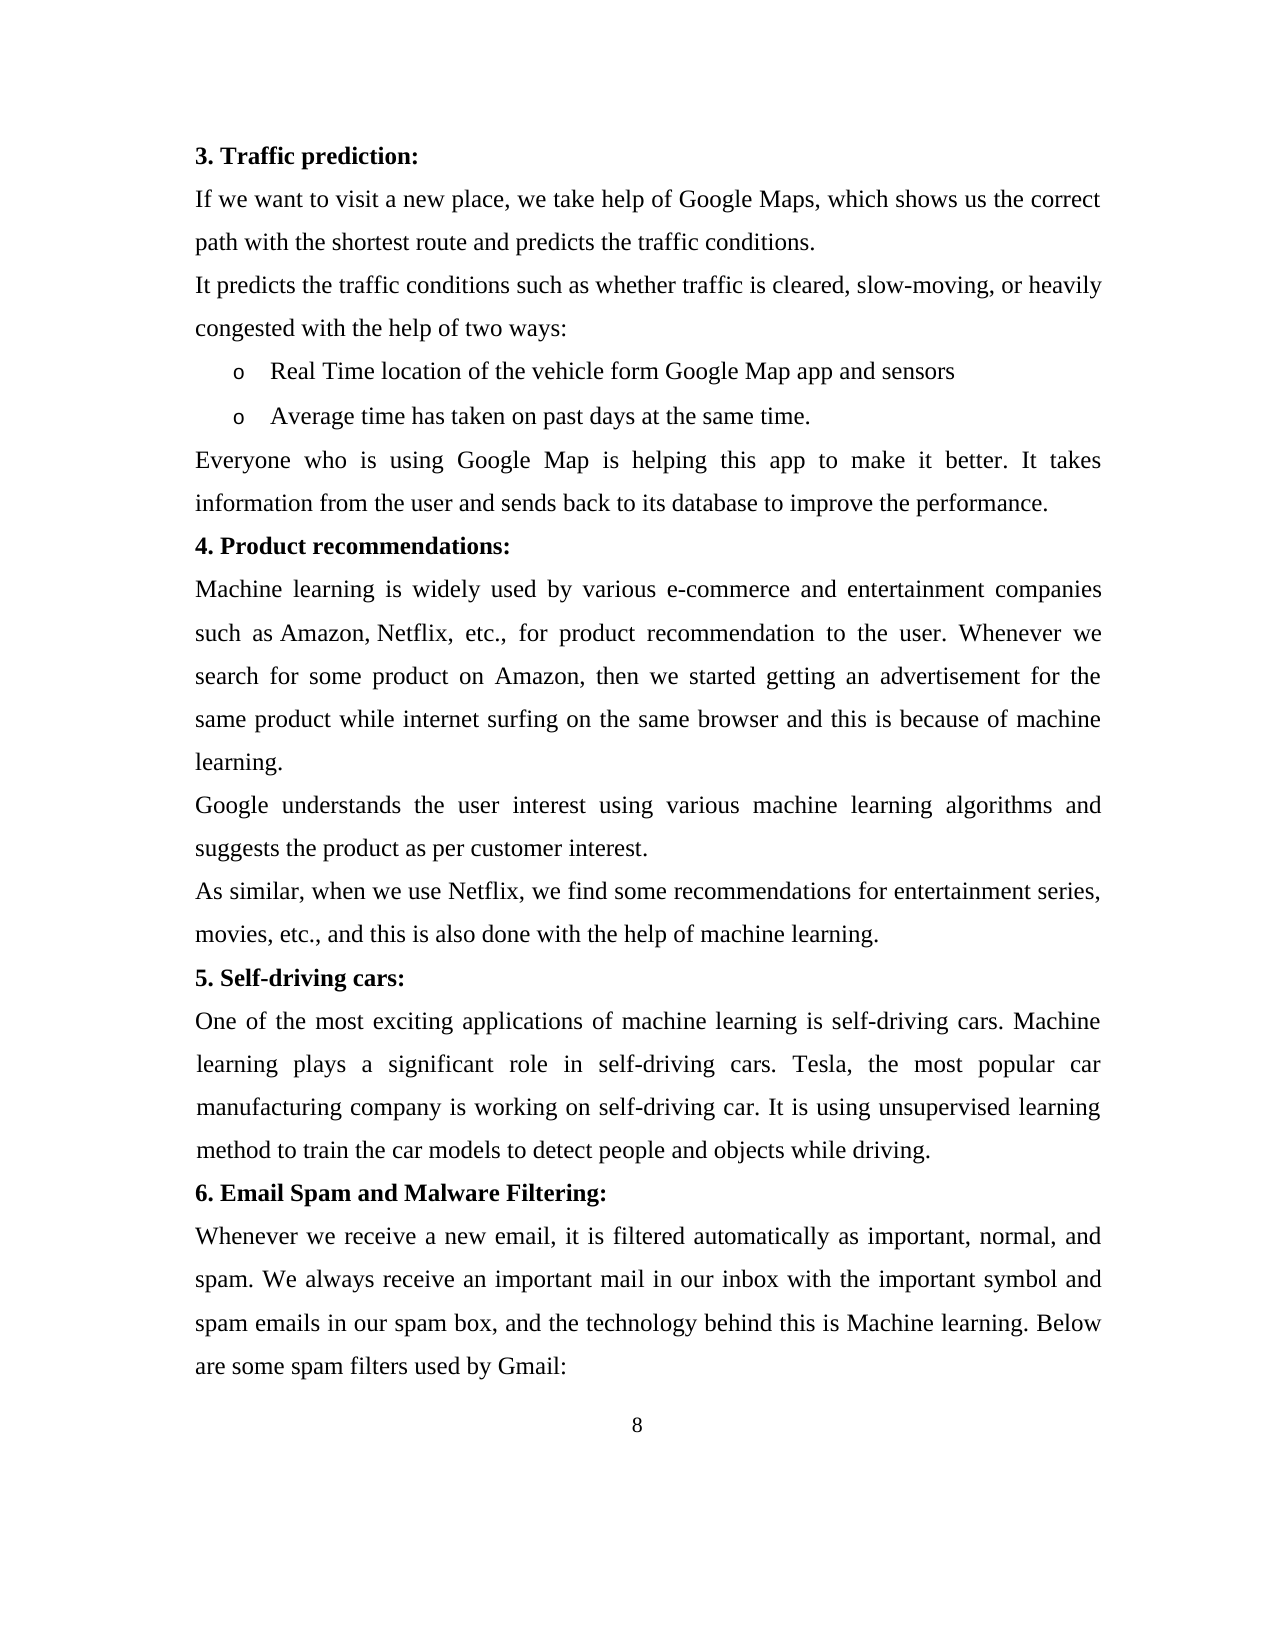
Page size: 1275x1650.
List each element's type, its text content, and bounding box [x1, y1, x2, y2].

text Machine learning is widely used by various e-commerce and entertainment companies such as Amazon, Netflix, etc., for product recommendation to the user. Whenever we search for some product on Amazon, then we started getting an advertisement for the same product while internet surfing on the same browser and this is because of machine learning. [195, 574, 1103, 776]
text 6. Email Spam and Malware Filtering: [195, 1178, 1103, 1207]
list Average time has taken on past days at the same time. [232, 401, 1103, 430]
text Whenever we receive a new email, it is filtered automatically as important, normal, and spam. We always receive an important mail in our inbox with the important symbol and spam emails in our spam box, and the technology behind this is Machine learning. Below are some spam filters used by Gmail: [195, 1221, 1103, 1379]
text Google understands the user interest using various machine learning algorithms and suggests the product as per customer interest. [195, 790, 1103, 862]
text If we want to visit a new place, we take help of Google Maps, which shows us the correct path with the shortest route and predicts the traffic conditions. [195, 184, 1103, 256]
text 3. Traffic prediction: [195, 141, 1103, 169]
list Real Time location of the vehicle form Google Map app and sensors [232, 356, 1103, 386]
text As similar, when we use Netflix, we find some recommendations for entertainment series, movies, etc., and this is also done with the help of machine learning. [195, 876, 1103, 948]
text One of the most exciting applications of machine learning is self-driving cars. Machine learning plays a significant role in self-driving cars. Tesla, the most popular car manufacturing company is working on self-driving car. It is using unsupervised learning method to train the car models to detect people and objects while driving. [195, 1006, 1102, 1164]
text Everyone who is using Google Map is helping this app to make it better. It takes information from the user and sends back to its database to improve the performance. [195, 445, 1103, 517]
text 4. Product recommendations: [195, 531, 1103, 560]
text It predicts the traffic conditions such as whether traffic is cleared, slow-moving, or heavily congested with the help of two ways: [195, 270, 1103, 342]
text 5. Self-driving cars: [195, 963, 1103, 991]
